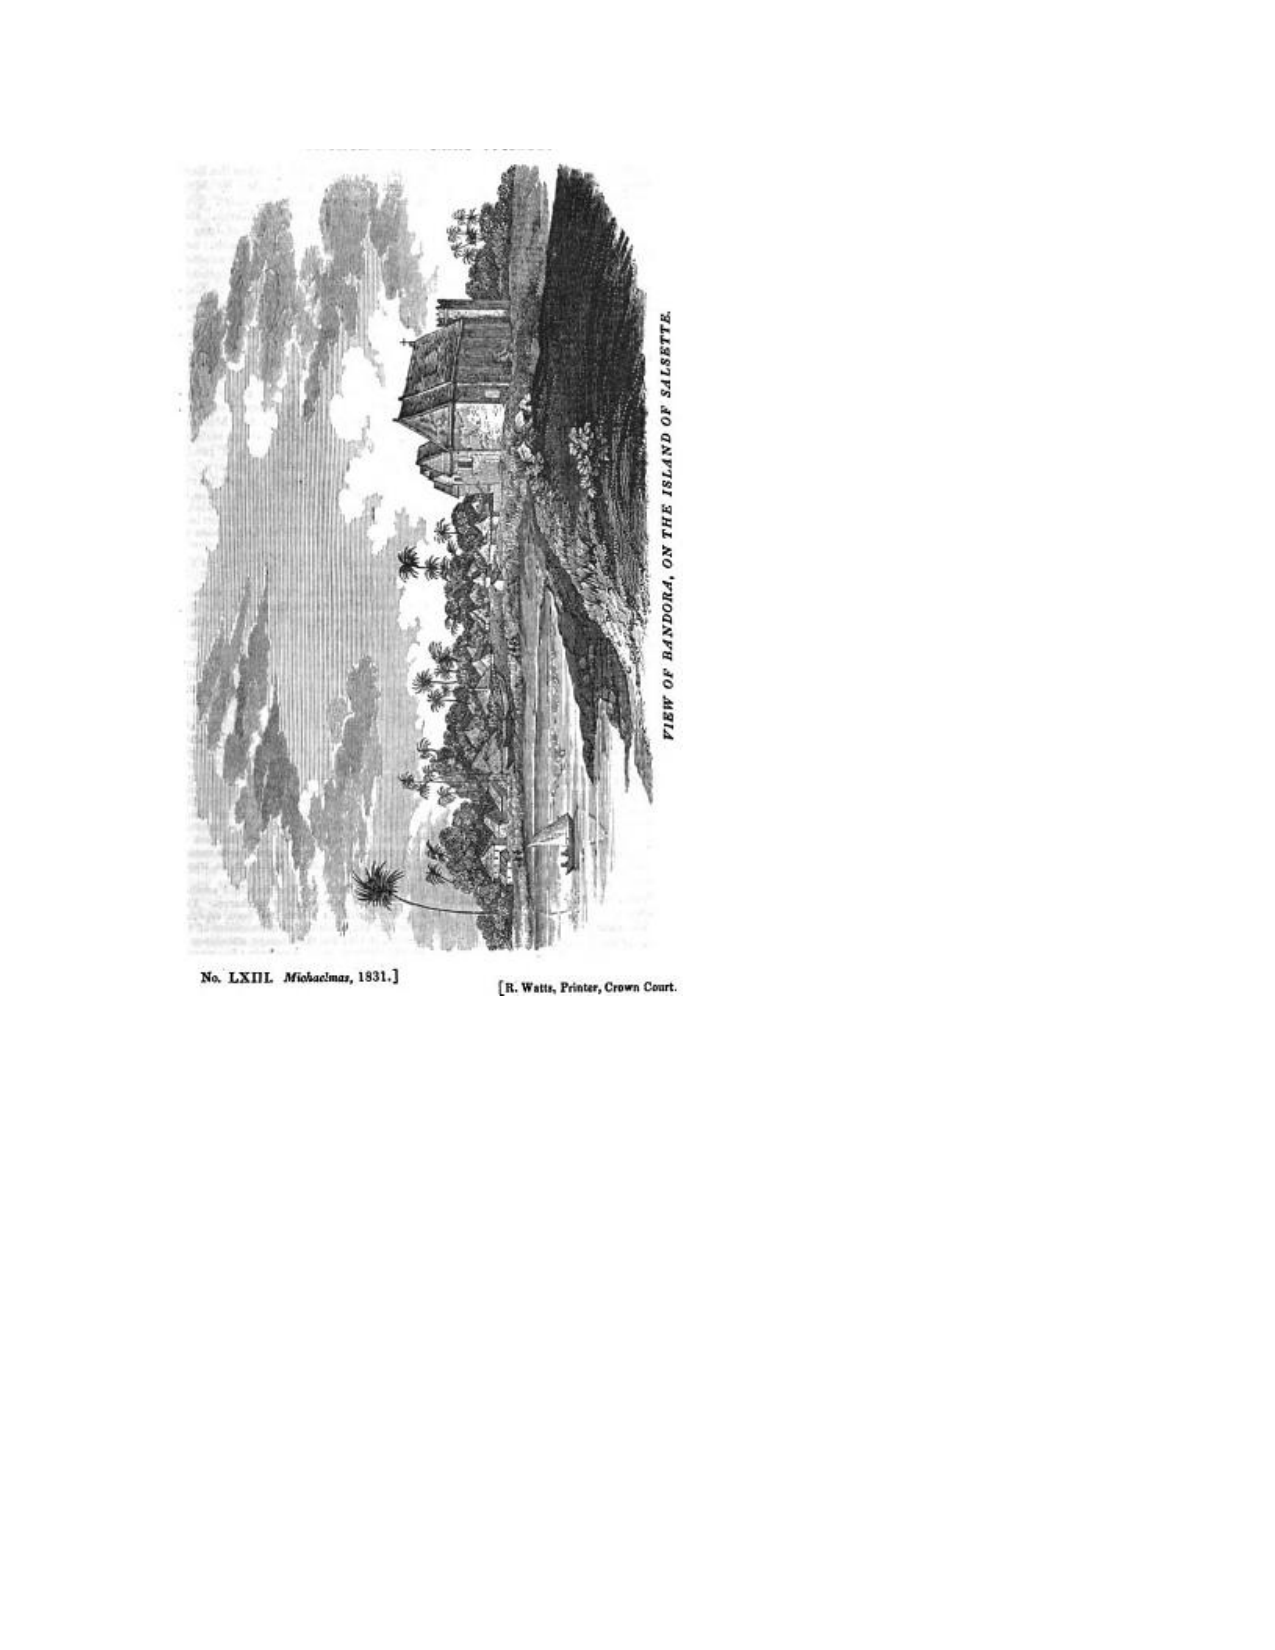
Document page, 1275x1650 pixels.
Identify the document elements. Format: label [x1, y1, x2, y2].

picture [159, 149, 683, 996]
